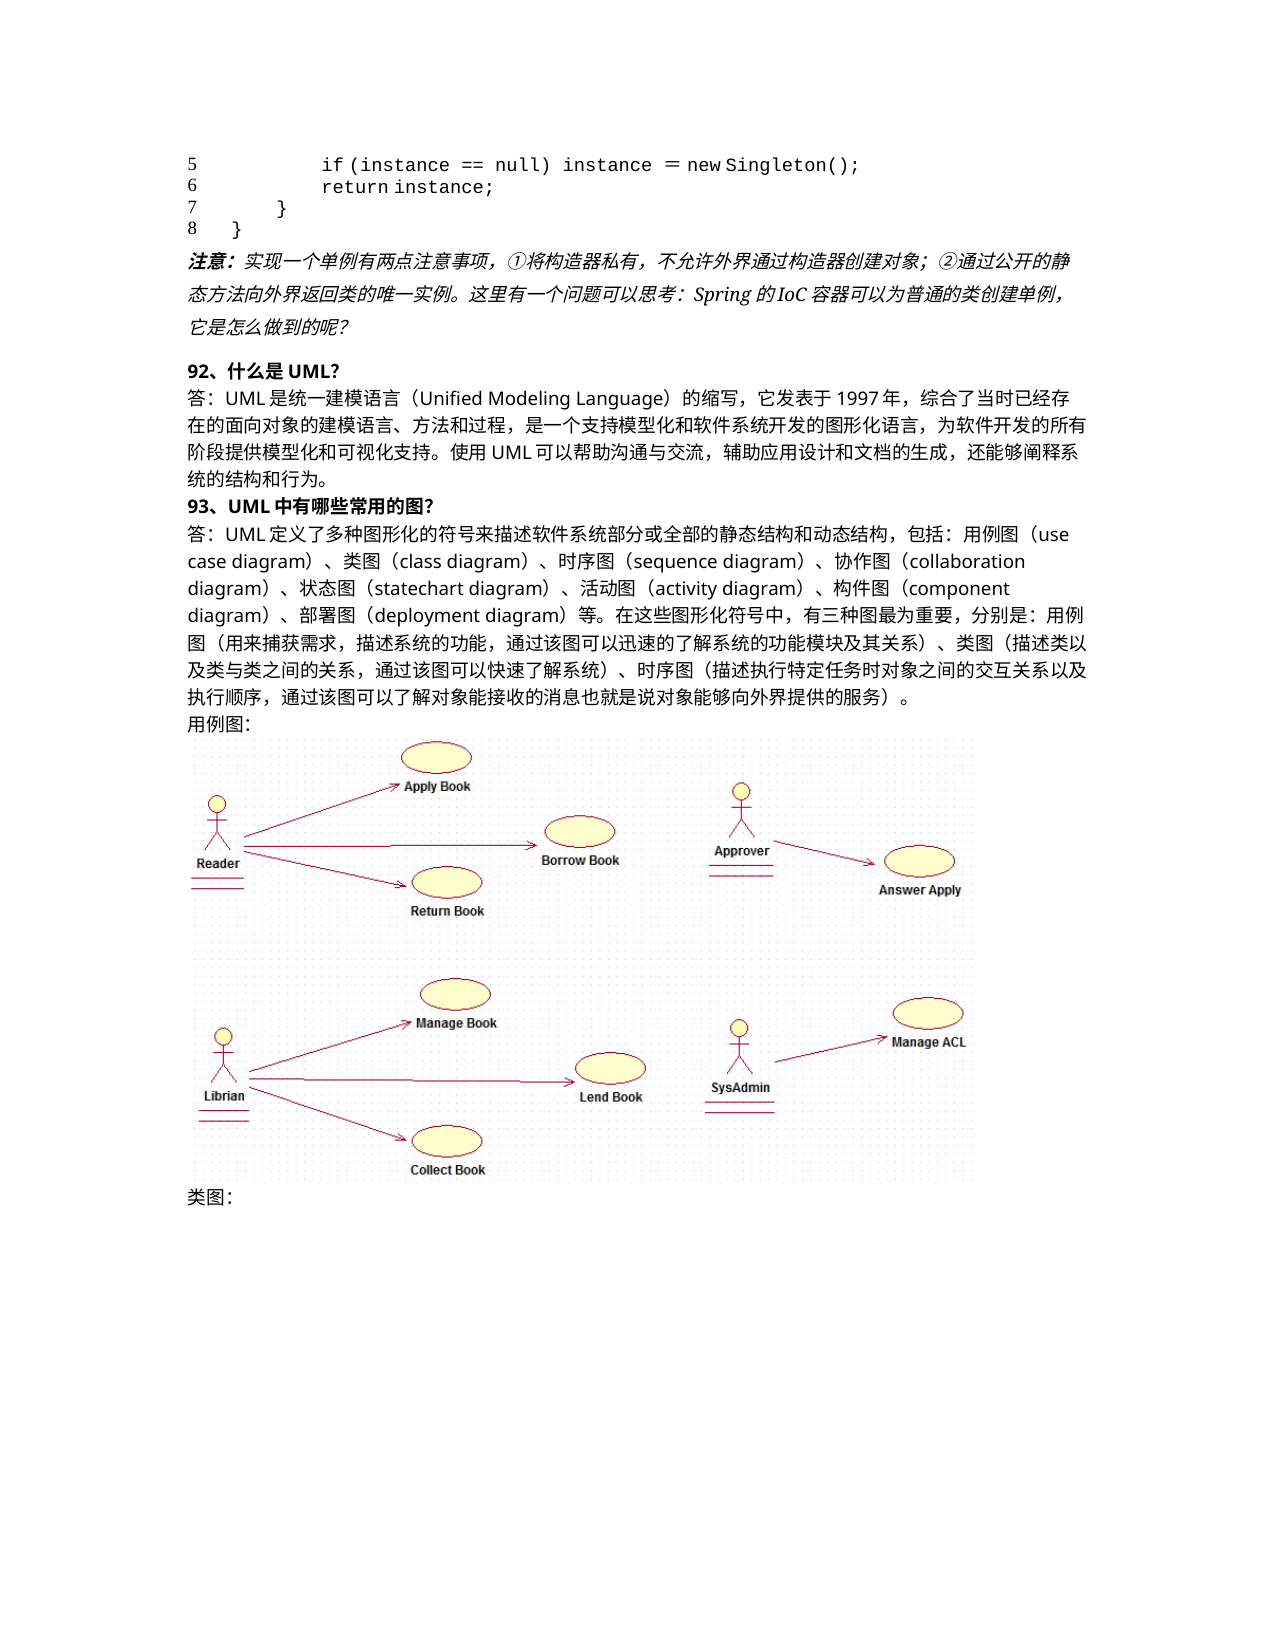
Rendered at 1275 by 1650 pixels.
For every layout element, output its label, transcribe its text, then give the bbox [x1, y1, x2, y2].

text 92、什么是UML？ 答：UML是统一建模语言（Unified Modeling Language）的缩写，它发表于1997年，综合了当时已经存在的面向对象的建模语言、方法和过程，是一个支持模型化和软件系统开发的图形化语言，为软件开发的所有阶段提供模型化和可视化支持。使用UML可以帮助沟通与交流，辅助应用设计和文档的生成，还能够阐释系统的结构和行为。 [187, 356, 1087, 492]
table_header 1 2 3 4 5 6 7 8 [188, 150, 231, 241]
picture [187, 736, 974, 1183]
text 注意：实现一个单例有两点注意事项，①将构造器私有，不允许外界通过构造器创建对象；②通过公开的静态方法向外界返回类的唯一实例。这里有一个问题可以思考：Spring的IoC容器可以为普通的类创建单例，它是怎么做到的呢？ [187, 241, 1087, 339]
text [187, 492, 1087, 1210]
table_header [231, 150, 1156, 241]
